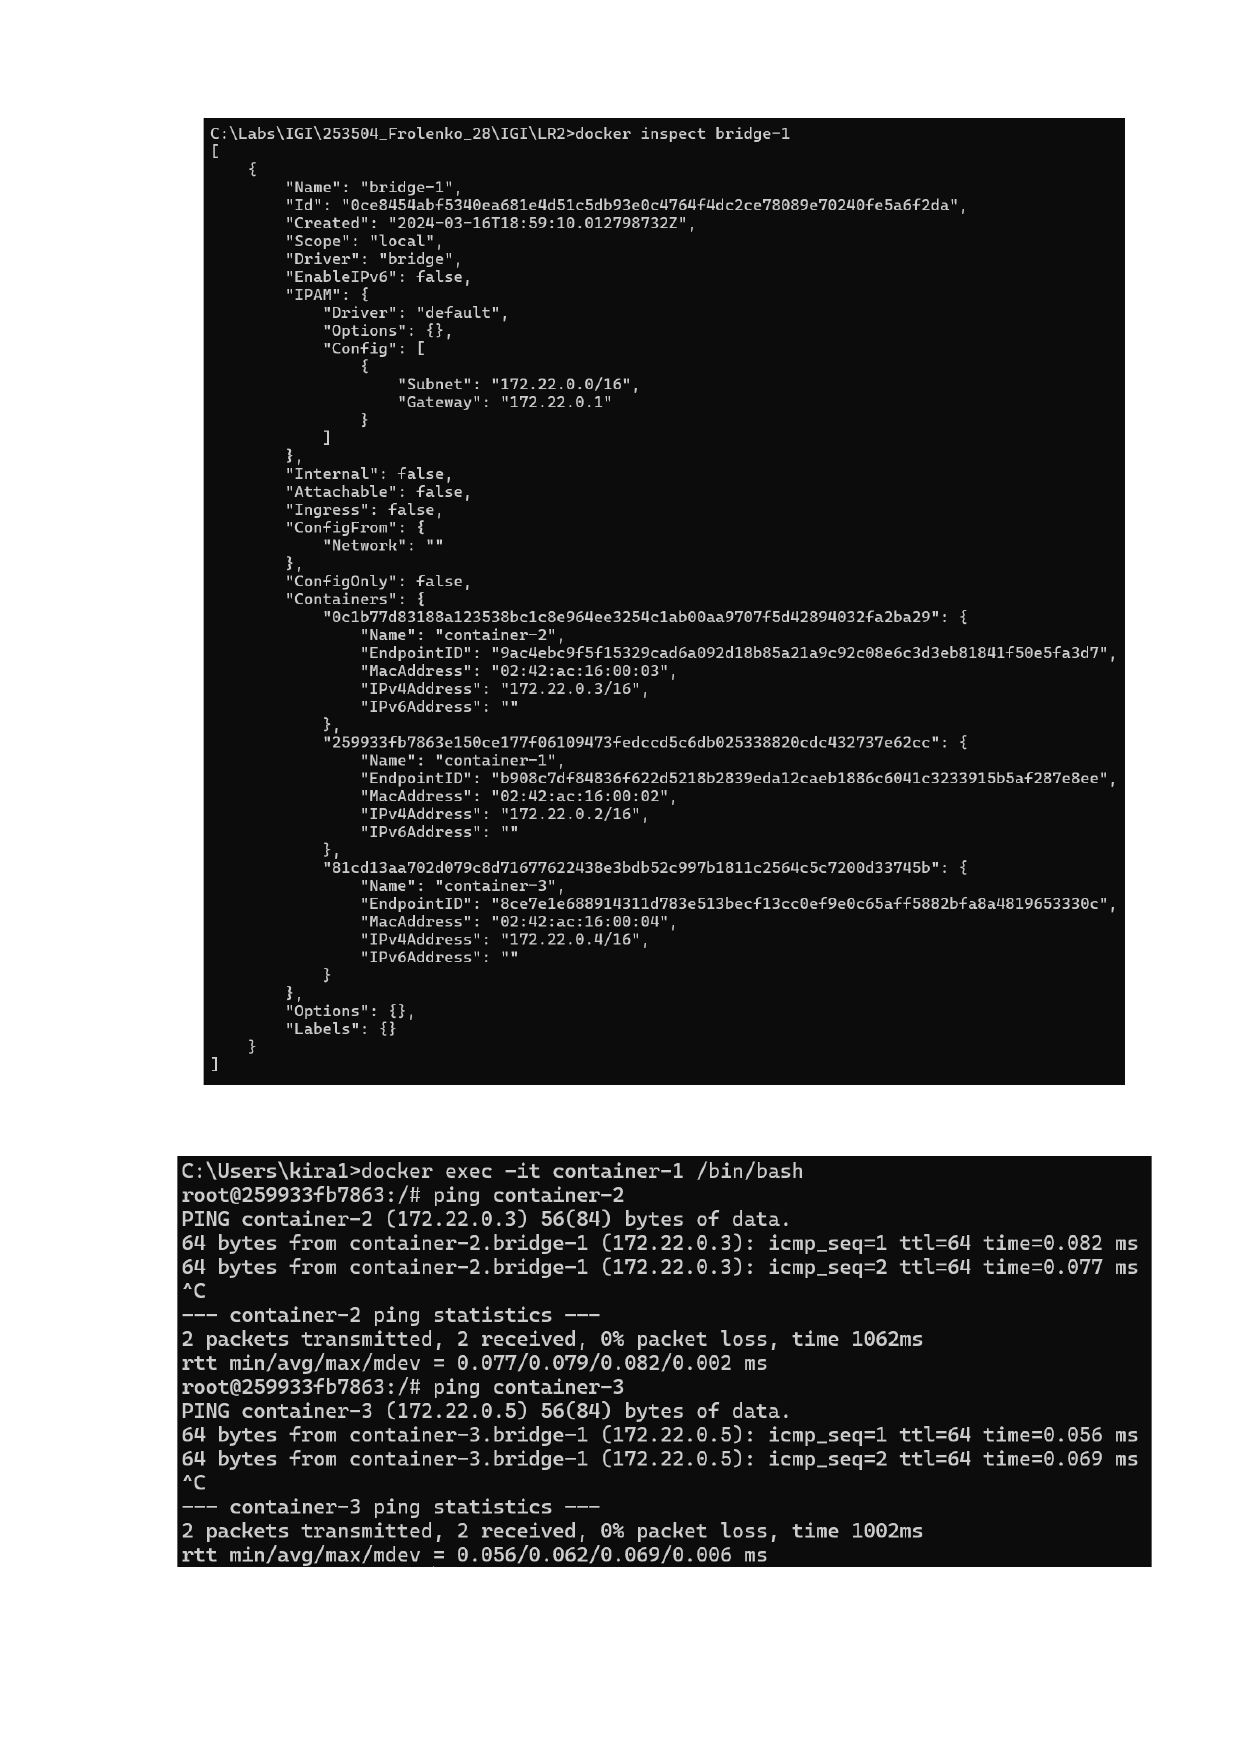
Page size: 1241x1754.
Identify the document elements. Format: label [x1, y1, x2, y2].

picture [203, 118, 1125, 1085]
picture [177, 1156, 1152, 1567]
